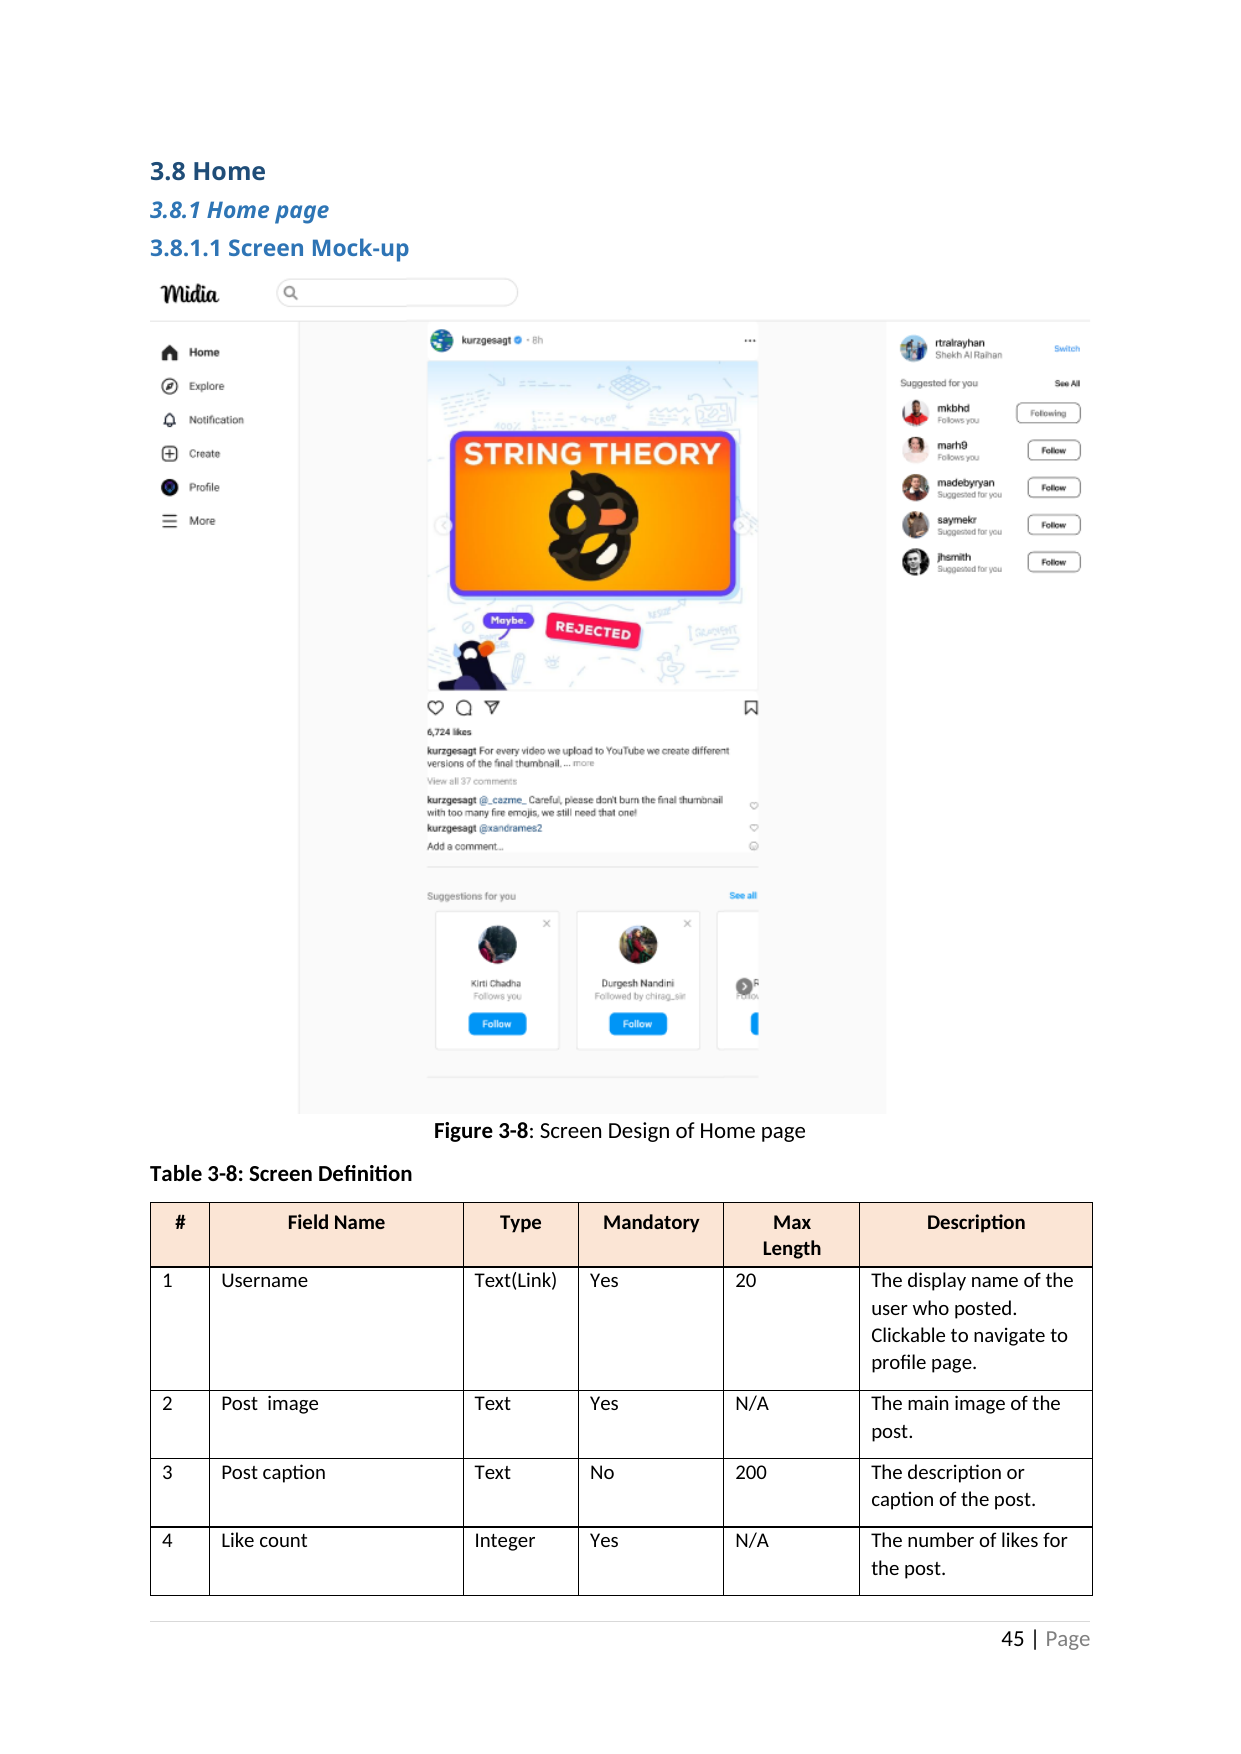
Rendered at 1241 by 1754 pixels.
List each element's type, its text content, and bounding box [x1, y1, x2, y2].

table_cell N/A [724, 1391, 859, 1458]
table_cell The number of likes for the post. [860, 1528, 1092, 1595]
table_header # [151, 1203, 209, 1266]
table_cell Yes [579, 1391, 723, 1458]
table_cell 3 [151, 1459, 209, 1526]
table_cell N/A [724, 1528, 859, 1595]
table_cell Integer [464, 1528, 578, 1595]
table_header Max Length [724, 1203, 859, 1266]
subtitle 3.8.1 Home page [150, 194, 1090, 226]
table_cell Username [210, 1268, 463, 1389]
table_cell Post image [210, 1391, 463, 1458]
subtitle 3.8 Home [150, 153, 1090, 188]
text Figure 3-8: Screen Design of Home page [150, 1117, 1090, 1144]
subtitle 3.8.1.1 Screen Mock-up [150, 232, 1090, 264]
table_cell 4 [151, 1528, 209, 1595]
table_cell Post caption [210, 1459, 463, 1526]
table_cell Yes [579, 1528, 723, 1595]
table_header Description [860, 1203, 1092, 1266]
table_header Field Name [210, 1203, 463, 1266]
table_cell The main image of the post. [860, 1391, 1092, 1458]
table_cell 200 [724, 1459, 859, 1526]
table_header Mandatory [579, 1203, 723, 1266]
table_header Type [464, 1203, 578, 1266]
table_cell Like count [210, 1528, 463, 1595]
table_cell No [579, 1459, 723, 1526]
table_cell The display name of the user who posted. Clickable to navigate to profile page. [860, 1268, 1092, 1389]
table_cell The description or caption of the post. [860, 1459, 1092, 1526]
table_cell Text [464, 1459, 578, 1526]
table_cell Text(Link) [464, 1268, 578, 1389]
table_cell Text [464, 1391, 578, 1458]
text Table 3-8: Screen Definition [150, 1159, 1090, 1187]
table_cell 1 [151, 1268, 209, 1389]
picture [150, 270, 1091, 1114]
table_cell 20 [724, 1268, 859, 1389]
table_cell Yes [579, 1268, 723, 1389]
table_cell 2 [151, 1391, 209, 1458]
